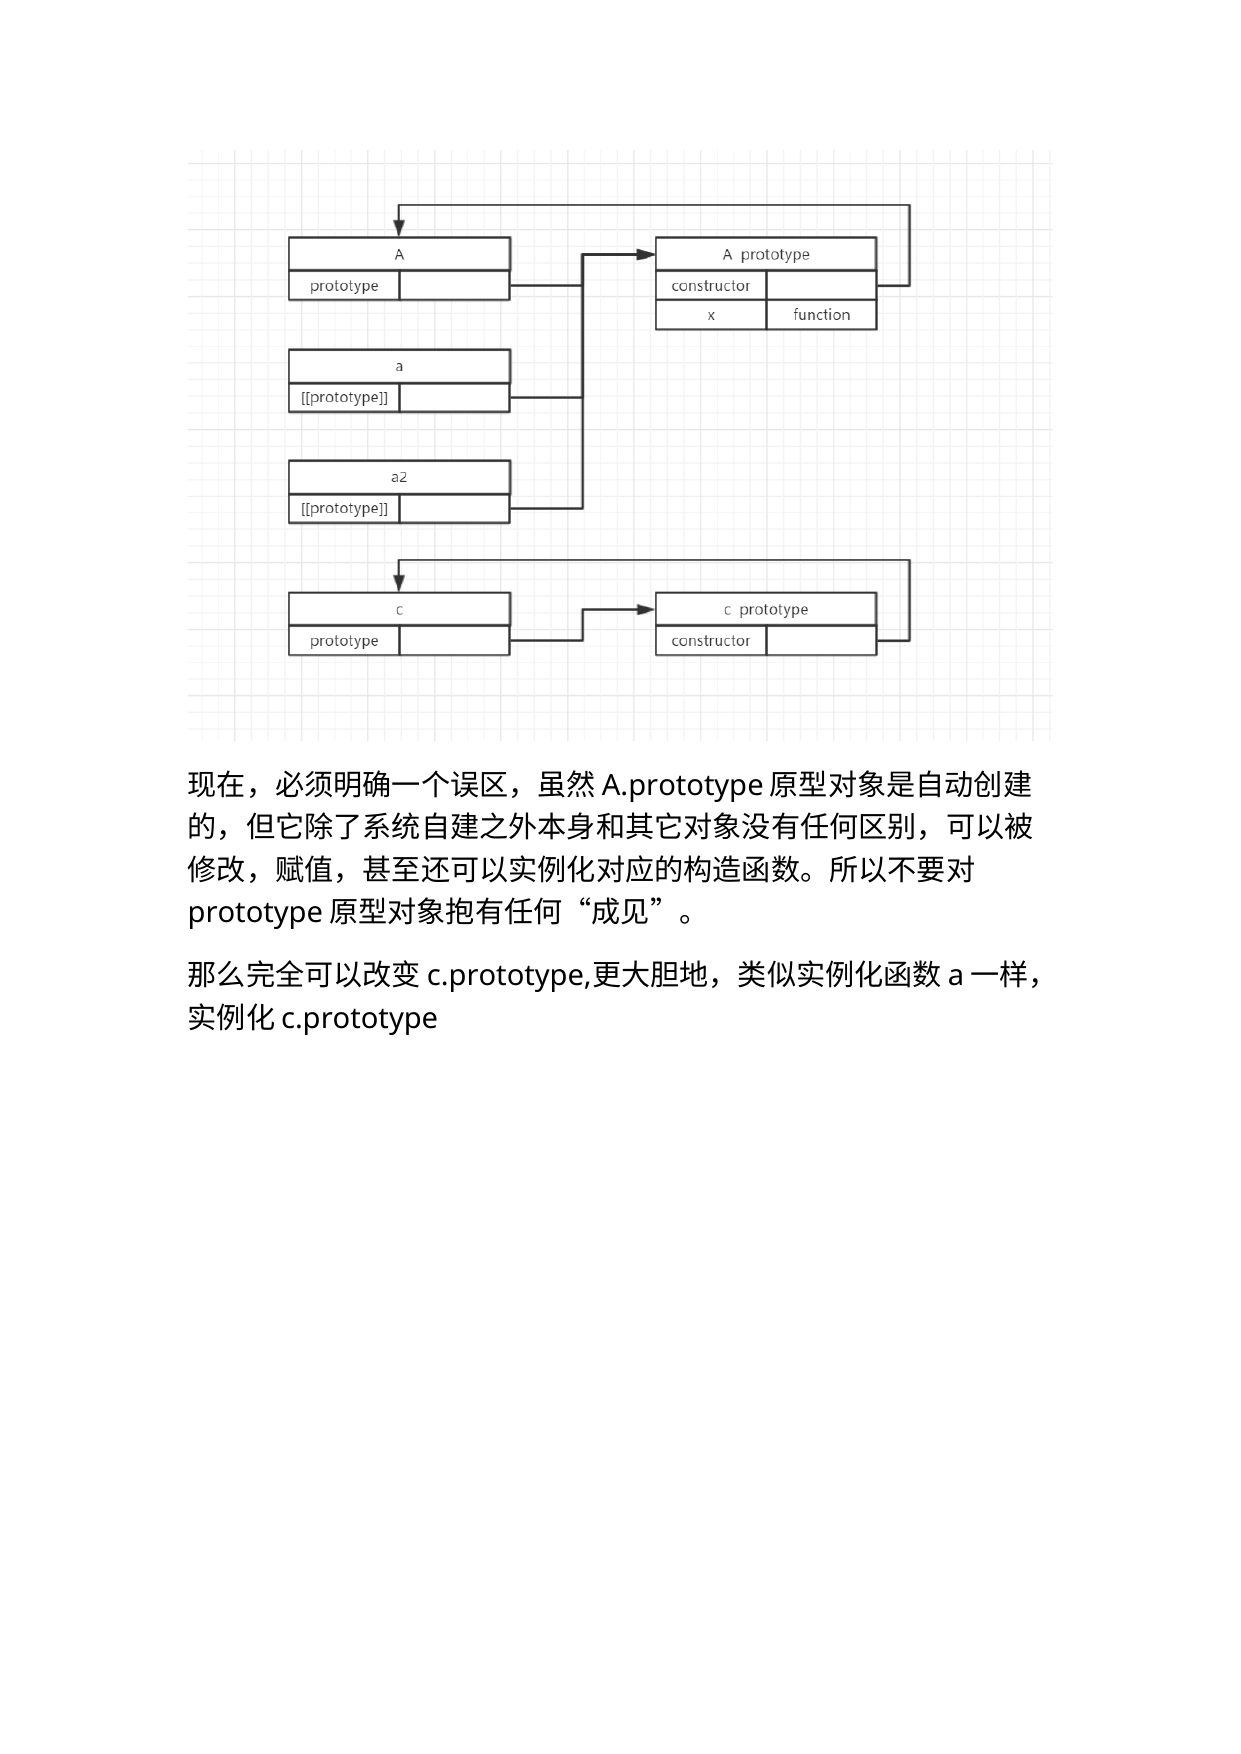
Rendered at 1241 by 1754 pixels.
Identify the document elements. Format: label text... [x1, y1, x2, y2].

text 那么完全可以改变c.prototype,更大胆地，类似实例化函数a一样，实例化c.prototype [187, 952, 1053, 1037]
picture [187, 150, 1053, 741]
text 现在，必须明确一个误区，虽然A.prototype原型对象是自动创建的，但它除了系统自建之外本身和其它对象没有任何区别，可以被修改，赋值，甚至还可以实例化对应的构造函数。所以不要对prototype原型对象抱有任何“成见”。 [187, 762, 1053, 931]
